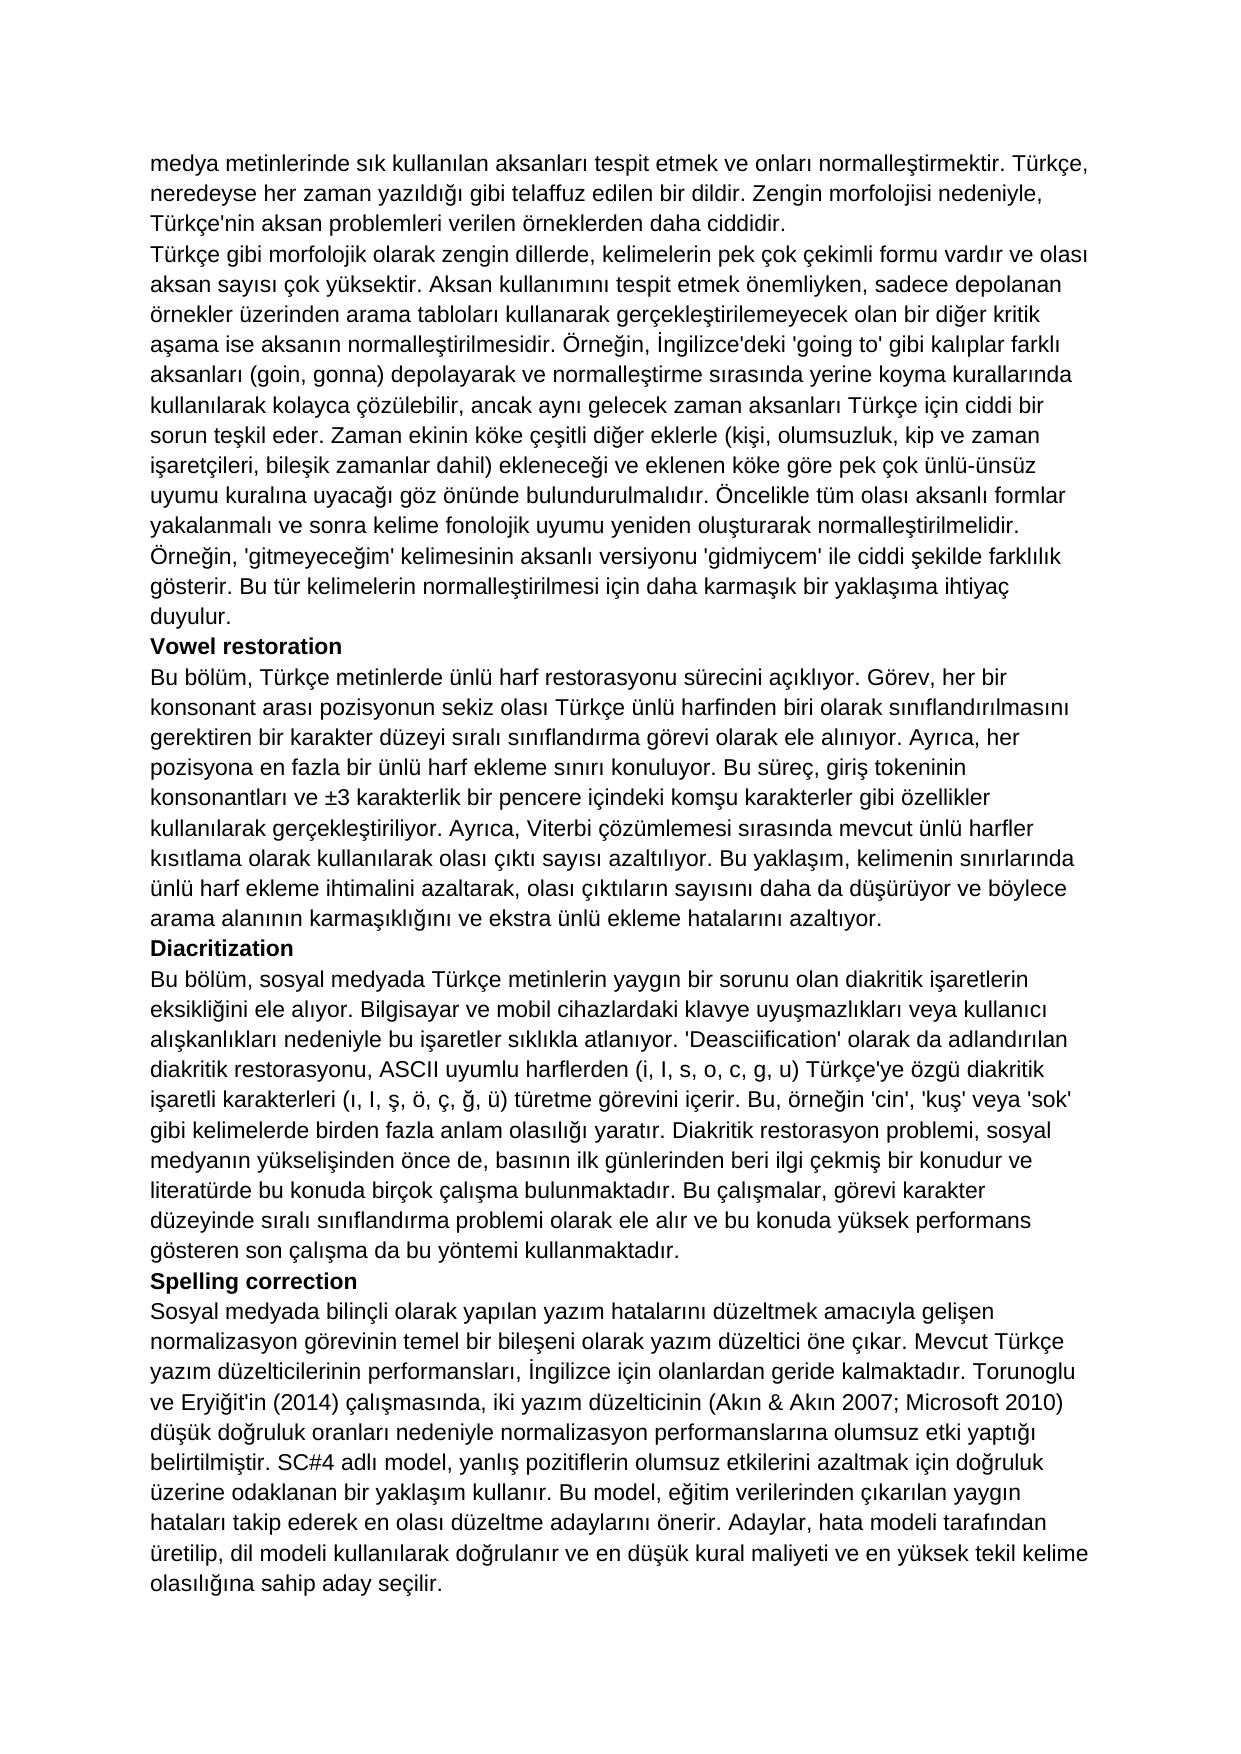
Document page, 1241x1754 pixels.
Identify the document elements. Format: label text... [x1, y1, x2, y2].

text Türkçe gibi morfolojik olarak zengin dillerde, kelimelerin pek çok çekimli formu vardır ve olası aksan sayısı çok yüksektir. Aksan kullanımını tespit etmek önemliyken, sadece depolanan örnekler üzerinden arama tabloları kullanarak gerçekleştirilemeyecek olan bir diğer kritik aşama ise aksanın normalleştirilmesidir. Örneğin, İngilizce'deki 'going to' gibi kalıplar farklı aksanları (goin, gonna) depolayarak ve normalleştirme sırasında yerine koyma kurallarında kullanılarak kolayca çözülebilir, ancak aynı gelecek zaman aksanları Türkçe için ciddi bir sorun teşkil eder. Zaman ekinin köke çeşitli diğer eklerle (kişi, olumsuzluk, kip ve zaman işaretçileri, bileşik zamanlar dahil) ekleneceği ve eklenen köke göre pek çok ünlü-ünsüz uyumu kuralına uyacağı göz önünde bulundurulmalıdır. Öncelikle tüm olası aksanlı formlar yakalanmalı ve sonra kelime fonolojik uyumu yeniden oluşturarak normalleştirilmelidir. Örneğin, 'gitmeyeceğim' kelimesinin aksanlı versiyonu 'gidmiycem' ile ciddi şekilde farklılık gösterir. Bu tür kelimelerin normalleştirilmesi için daha karmaşık bir yaklaşıma ihtiyaç duyulur. [150, 241, 1090, 629]
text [150, 150, 1090, 237]
text Vowel restoration Bu bölüm, Türkçe metinlerde ünlü harf restorasyonu sürecini açıklıyor. Görev, her bir konsonant arası pozisyonun sekiz olası Türkçe ünlü harfinden biri olarak sınıflandırılmasını gerektiren bir karakter düzeyi sıralı sınıflandırma görevi olarak ele alınıyor. Ayrıca, her pozisyona en fazla bir ünlü harf ekleme sınırı konuluyor. Bu süreç, giriş tokeninin konsonantları ve ±3 karakterlik bir pencere içindeki komşu karakterler gibi özellikler kullanılarak gerçekleştiriliyor. Ayrıca, Viterbi çözümlemesi sırasında mevcut ünlü harfler kısıtlama olarak kullanılarak olası çıktı sayısı azaltılıyor. Bu yaklaşım, kelimenin sınırlarında ünlü harf ekleme ihtimalini azaltarak, olası çıktıların sayısını daha da düşürüyor ve böylece arama alanının karmaşıklığını ve ekstra ünlü ekleme hatalarını azaltıyor. Diacritization Bu bölüm, sosyal medyada Türkçe metinlerin yaygın bir sorunu olan diakritik işaretlerin eksikliğini ele alıyor. Bilgisayar ve mobil cihazlardaki klavye uyuşmazlıkları veya kullanıcı alışkanlıkları nedeniyle bu işaretler sıklıkla atlanıyor. 'Deasciification' olarak da adlandırılan diakritik restorasyonu, ASCII uyumlu harflerden (i, I, s, o, c, g, u) Türkçe'ye özgü diakritik işaretli karakterleri (ı, I, ş, ö, ç, ğ, ü) türetme görevini içerir. Bu, örneğin 'cin', 'kuş' veya 'sok' gibi kelimelerde birden fazla anlam olasılığı yaratır. Diakritik restorasyon problemi, sosyal medyanın yükselişinden önce de, basının ilk günlerinden beri ilgi çekmiş bir konudur ve literatürde bu konuda birçok çalışma bulunmaktadır. Bu çalışmalar, görevi karakter düzeyinde sıralı sınıflandırma problemi olarak ele alır ve bu konuda yüksek performans gösteren son çalışma da bu yöntemi kullanmaktadır. [150, 633, 1090, 1264]
text Sosyal medyada bilinçli olarak yapılan yazım hatalarını düzeltmek amacıyla gelişen normalizasyon görevinin temel bir bileşeni olarak yazım düzeltici öne çıkar. Mevcut Türkçe yazım düzelticilerinin performansları, İngilizce için olanlardan geride kalmaktadır. Torunoglu ve Eryiğit'in (2014) çalışmasında, iki yazım düzelticinin (Akın & Akın 2007; Microsoft 2010) düşük doğruluk oranları nedeniyle normalizasyon performanslarına olumsuz etki yaptığı belirtilmiştir. SC#4 adlı model, yanlış pozitiflerin olumsuz etkilerini azaltmak için doğruluk üzerine odaklanan bir yaklaşım kullanır. Bu model, eğitim verilerinden çıkarılan yaygın hataları takip ederek en olası düzeltme adaylarını önerir. Adaylar, hata modeli tarafından üretilip, dil modeli kullanılarak doğrulanır ve en düşük kural maliyeti ve en yüksek tekil kelime olasılığına sahip aday seçilir. [150, 1298, 1090, 1596]
text Spelling correction [150, 1268, 1090, 1294]
